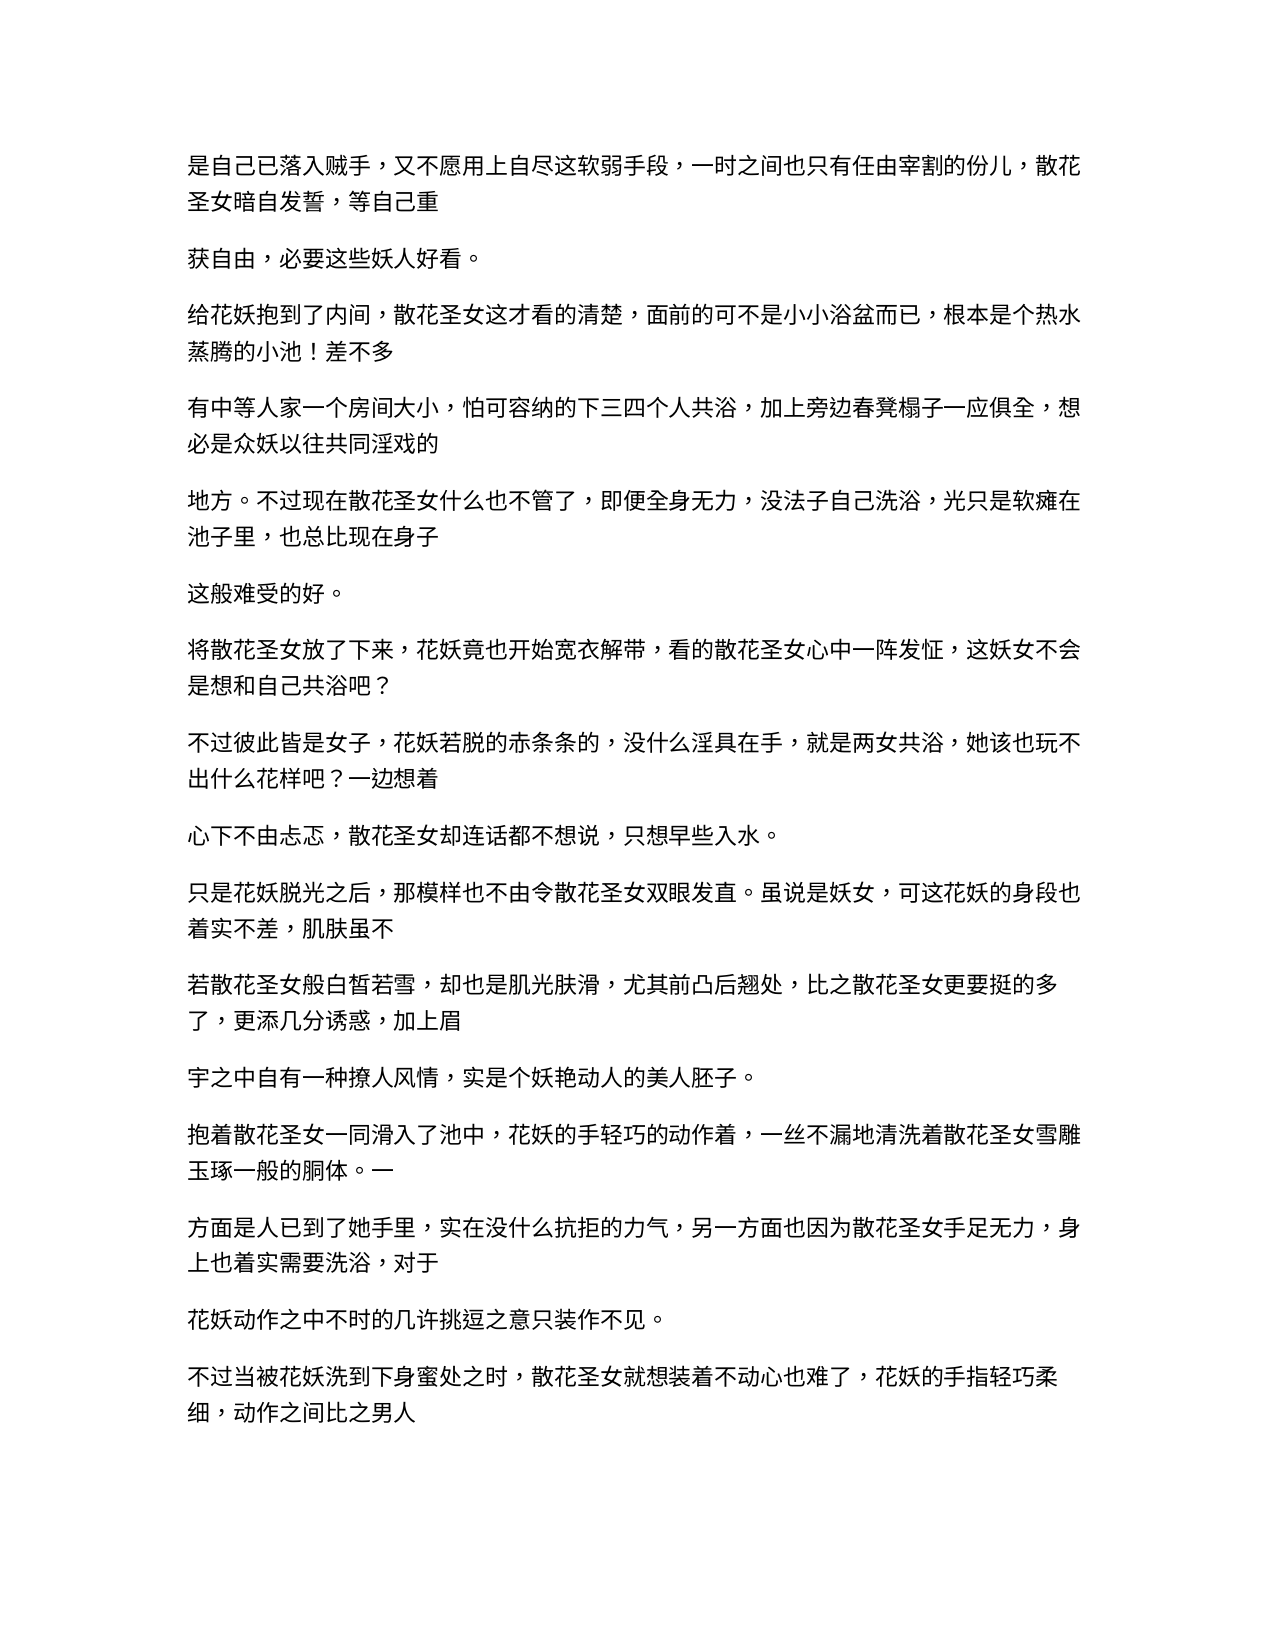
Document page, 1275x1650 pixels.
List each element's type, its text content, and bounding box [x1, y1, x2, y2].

text 地方。不过现在散花圣女什么也不管了，即便全身无力，没法子自己洗浴，光只是软瘫在池子里，也总比现在身子 [187, 485, 1087, 552]
text 方面是人已到了她手里，实在没什么抗拒的力气，另一方面也因为散花圣女手足无力，身上也着实需要洗浴，对于 [187, 1211, 1087, 1279]
text 心下不由忐忑，散花圣女却连话都不想说，只想早些入水。 [187, 820, 1087, 851]
text 宇之中自有一种撩人风情，实是个妖艳动人的美人胚子。 [187, 1062, 1087, 1093]
text 有中等人家一个房间大小，怕可容纳的下三四个人共浴，加上旁边春凳榻子一应俱全，想必是众妖以往共同淫戏的 [187, 392, 1087, 459]
text 获自由，必要这些妖人好看。 [187, 243, 1087, 274]
text 抱着散花圣女一同滑入了池中，花妖的手轻巧的动作着，一丝不漏地清洗着散花圣女雪雕玉琢一般的胴体。一 [187, 1119, 1087, 1186]
text 将散花圣女放了下来，花妖竟也开始宽衣解带，看的散花圣女心中一阵发怔，这妖女不会是想和自己共浴吧？ [187, 634, 1087, 702]
text 若散花圣女般白皙若雪，却也是肌光肤滑，尤其前凸后翘处，比之散花圣女更要挺的多了，更添几分诱惑，加上眉 [187, 969, 1087, 1036]
text 这般难受的好。 [187, 578, 1087, 609]
text 只是花妖脱光之后，那模样也不由令散花圣女双眼发直。虽说是妖女，可这花妖的身段也着实不差，肌肤虽不 [187, 877, 1087, 944]
text 是自己已落入贼手，又不愿用上自尽这软弱手段，一时之间也只有任由宰割的份儿，散花圣女暗自发誓，等自己重 [187, 150, 1087, 217]
text 花妖动作之中不时的几许挑逗之意只装作不见。 [187, 1304, 1087, 1335]
text 不过当被花妖洗到下身蜜处之时，散花圣女就想装着不动心也难了，花妖的手指轻巧柔细，动作之间比之男人 [187, 1361, 1087, 1428]
text 给花妖抱到了内间，散花圣女这才看的清楚，面前的可不是小小浴盆而已，根本是个热水蒸腾的小池！差不多 [187, 299, 1087, 367]
text 不过彼此皆是女子，花妖若脱的赤条条的，没什么淫具在手，就是两女共浴，她该也玩不出什么花样吧？一边想着 [187, 727, 1087, 794]
